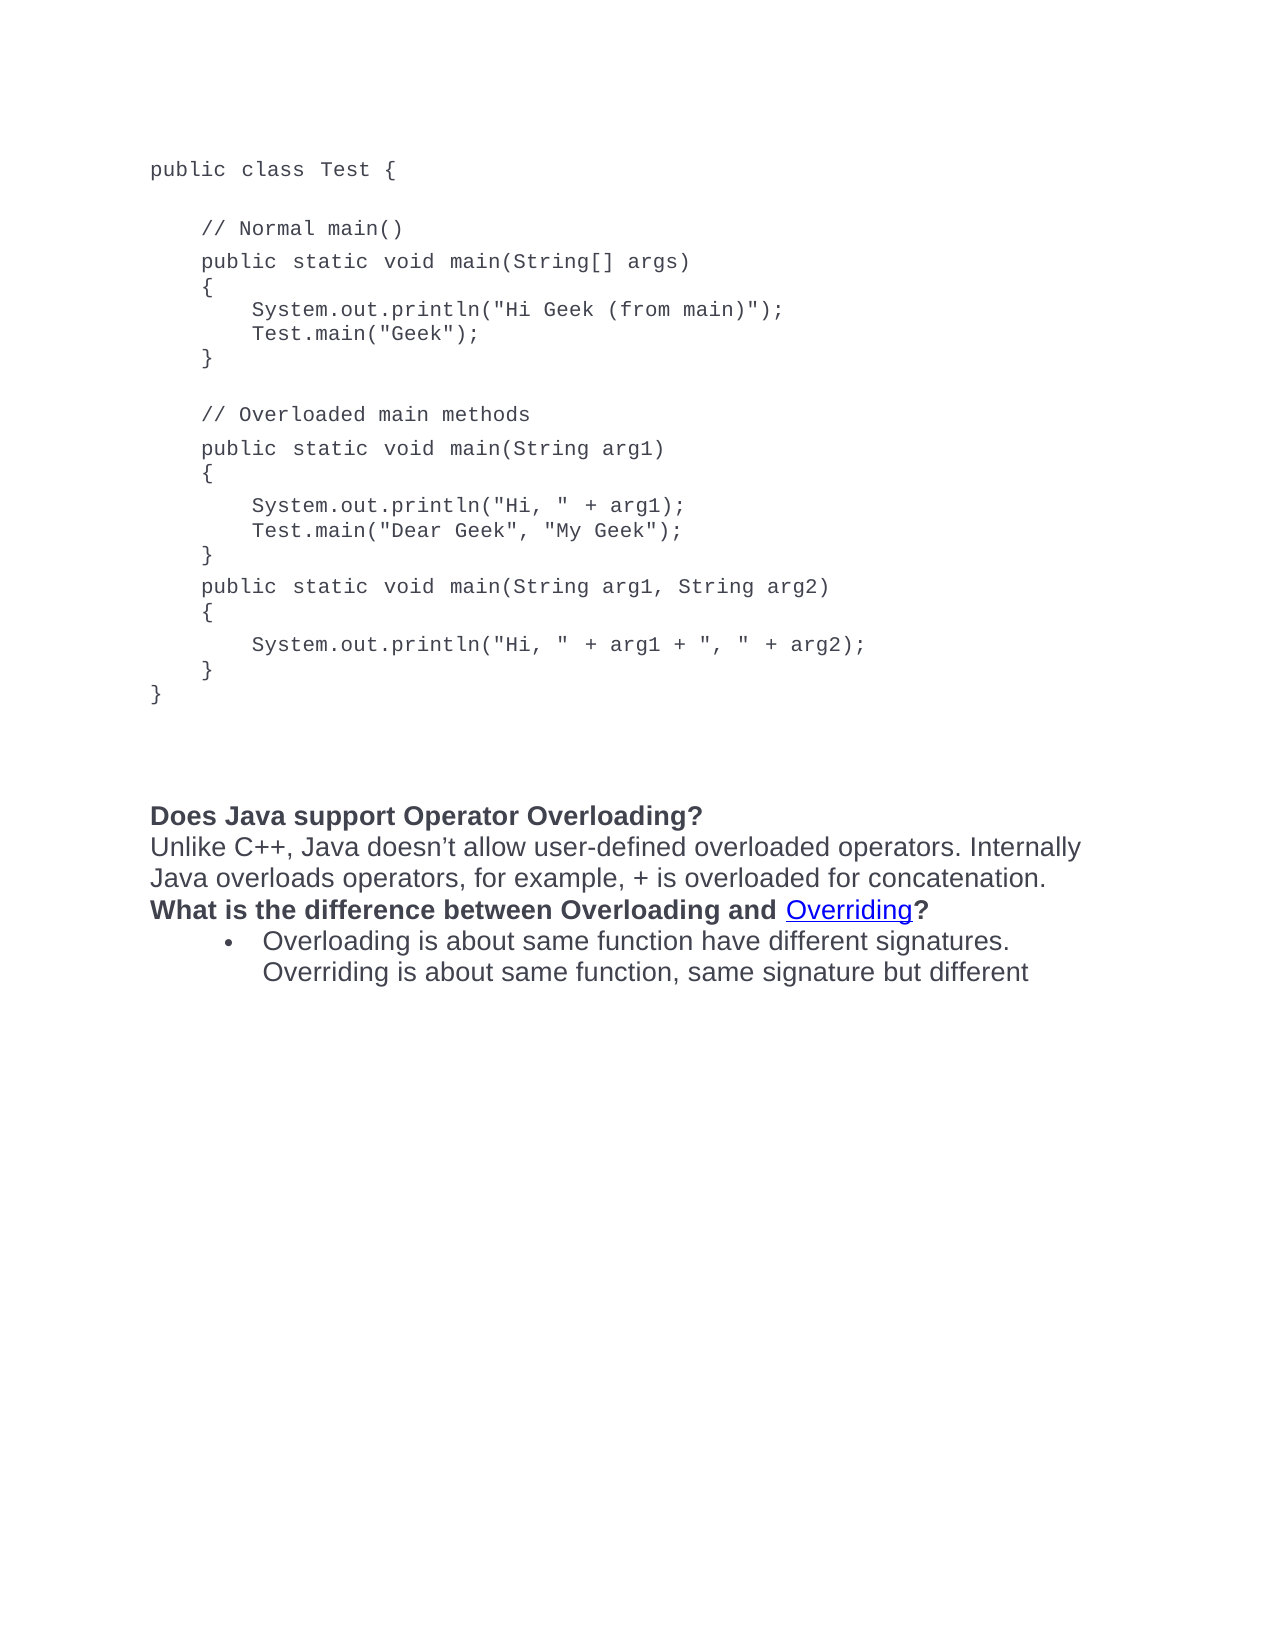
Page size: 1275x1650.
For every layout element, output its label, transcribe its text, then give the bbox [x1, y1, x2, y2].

text System.out.println("Hi Geek (from main)"); [150, 299, 1125, 323]
text public static void main(String[] args) [150, 242, 1125, 276]
text { [150, 276, 1125, 299]
text public static void main(String arg1, String arg2) [150, 567, 1125, 601]
text } [150, 659, 1125, 683]
text // Overloaded main methods [150, 404, 1125, 428]
text System.out.println("Hi, " + arg1 + ", " + arg2); [150, 625, 1125, 659]
text public class Test { [150, 150, 1125, 184]
text Test.main("Geek"); [150, 323, 1125, 347]
text } [150, 683, 1125, 706]
text Does Java support Operator Overloading? Unlike C++, Java doesn’t allow user-defined overloaded operators. Internally Java overloads operators, for example, + is overloaded for concatenation. [150, 800, 1125, 894]
text { [150, 601, 1125, 625]
text Test.main("Dear Geek", "My Geek"); [150, 520, 1125, 543]
list Overloading is about same function have different signatures. Overriding is about same function, same signature but different classes connected through inheritance. [225, 925, 1125, 987]
text What is the difference between Overloading and Overriding? [150, 894, 1125, 925]
text public static void main(String arg1) [150, 428, 1125, 462]
text } [150, 543, 1125, 567]
text // Normal main() [150, 218, 1125, 242]
text System.out.println("Hi, " + arg1); [150, 486, 1125, 520]
text { [150, 462, 1125, 486]
text } [150, 347, 1125, 370]
